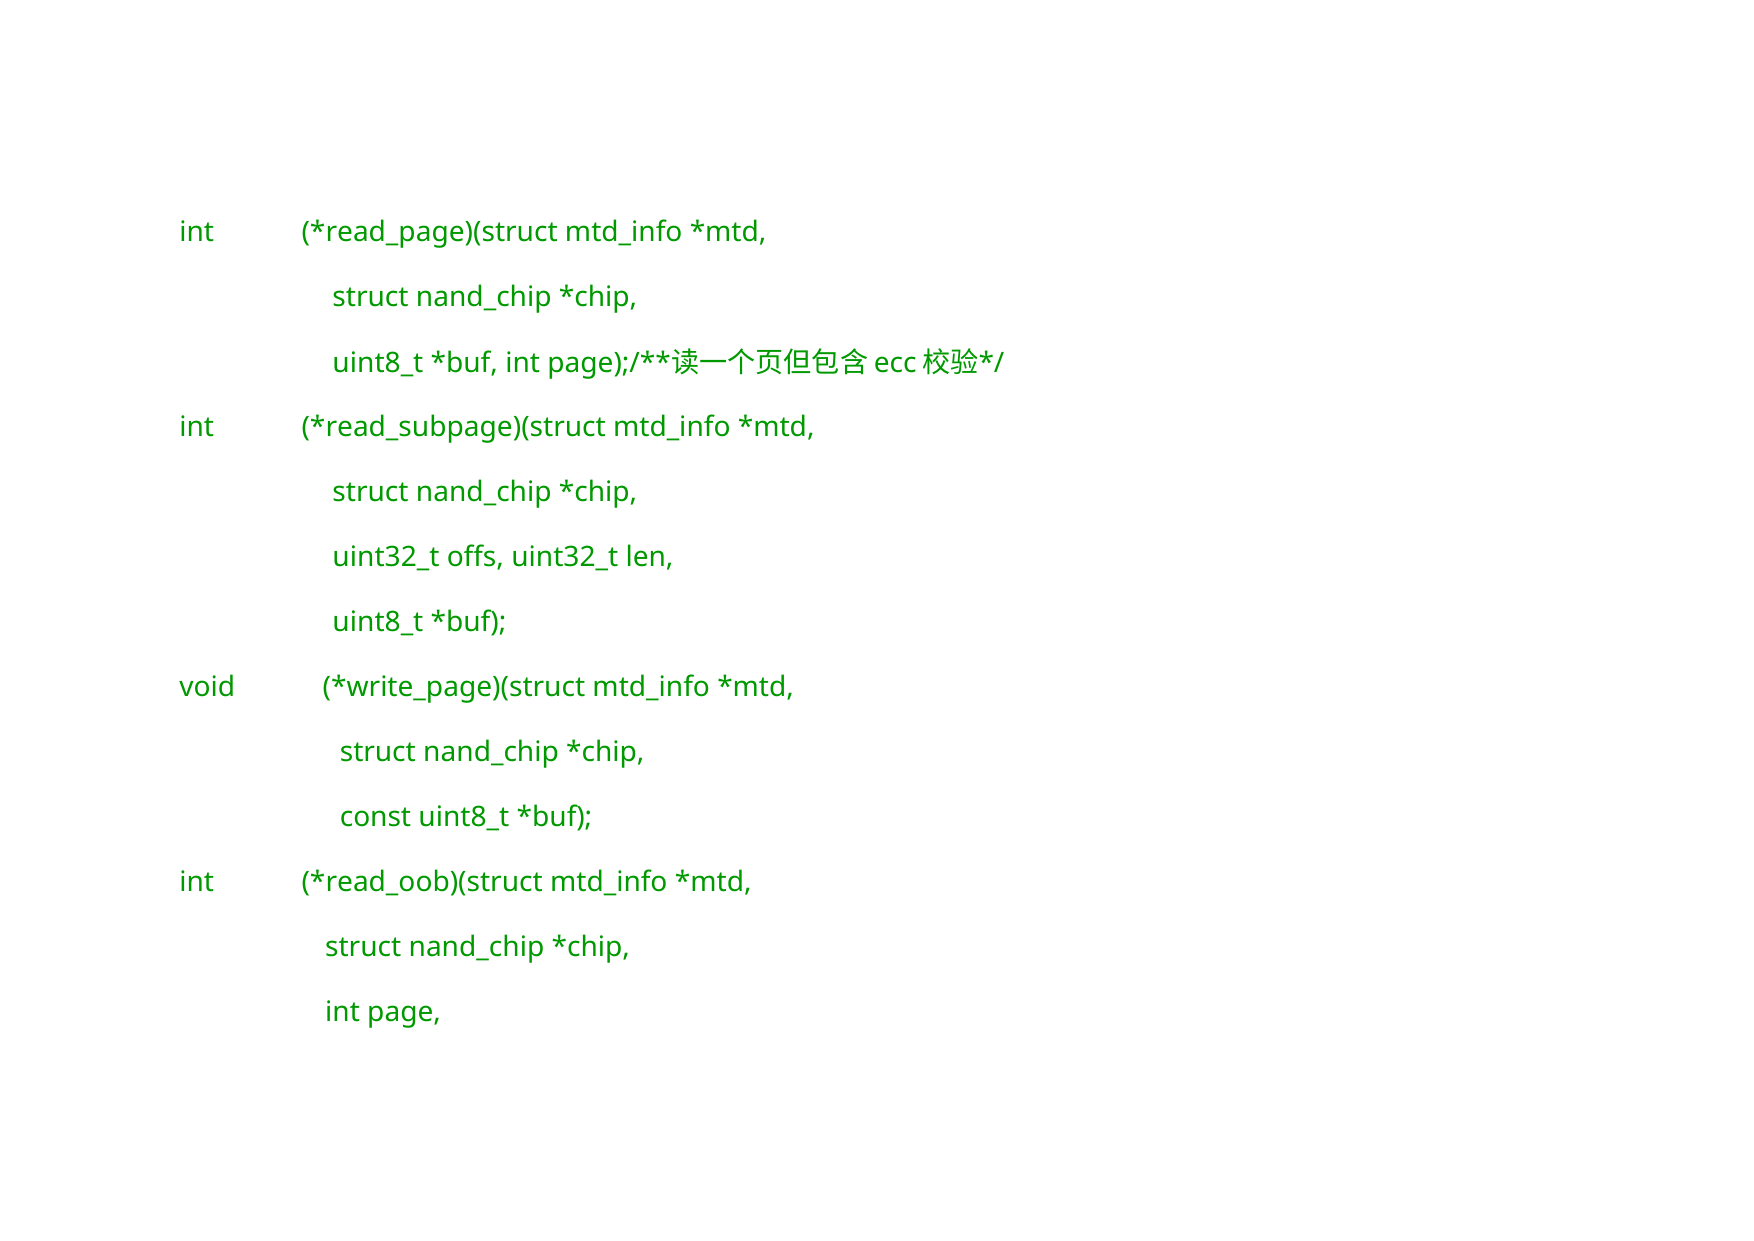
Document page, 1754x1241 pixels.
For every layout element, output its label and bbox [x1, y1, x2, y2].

text [150, 198, 1604, 1043]
